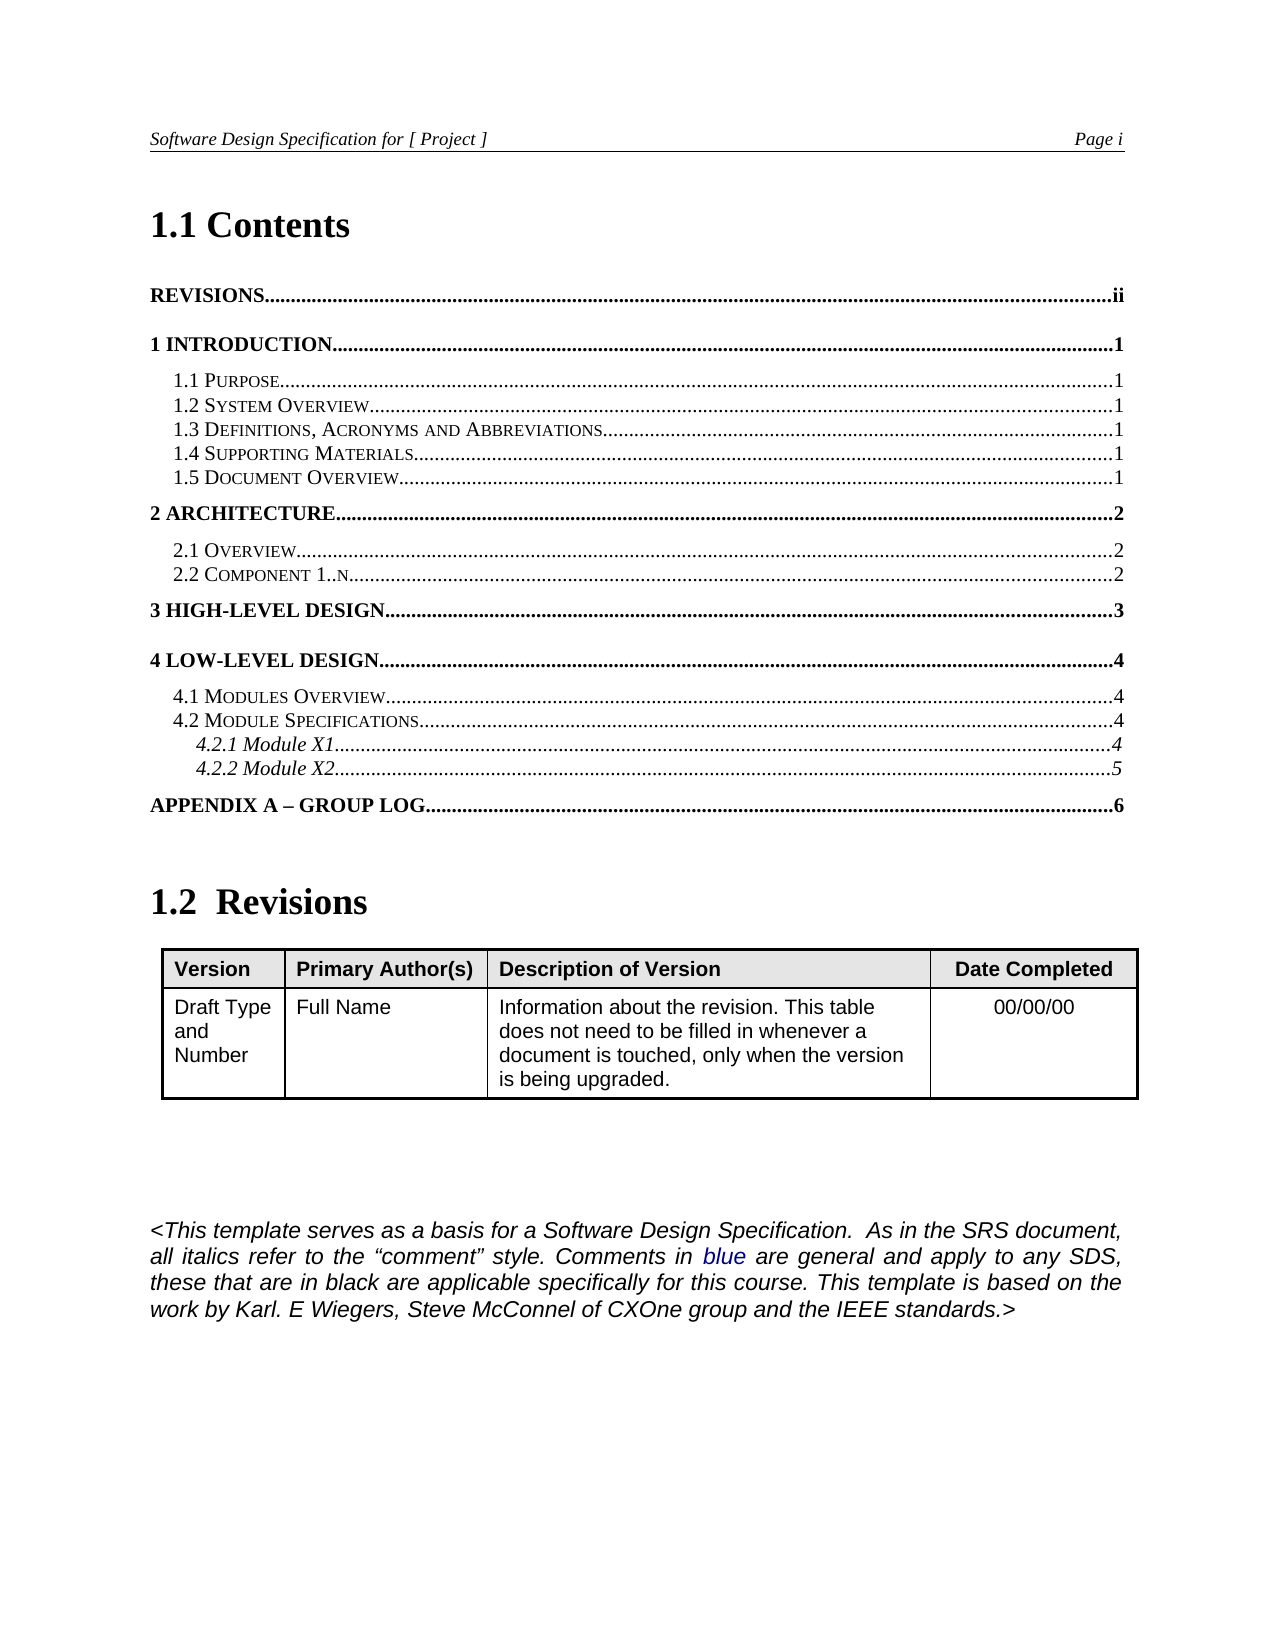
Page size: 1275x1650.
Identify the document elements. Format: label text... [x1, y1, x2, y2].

text 4.1 Modules Overview 4 [173, 684, 1125, 708]
subtitle Revisions [150, 879, 1125, 922]
text 2 Architecture 2 [150, 501, 1125, 525]
text 2.2 Component 1..n 2 [173, 562, 1125, 586]
text 2.1 Overview 2 [173, 538, 1125, 562]
text 1.2 System Overview 1 [173, 392, 1125, 417]
table_cell 00/00/00 [931, 989, 1136, 1097]
table_header Description of Version [488, 951, 930, 987]
table_header Version [164, 951, 284, 987]
table_cell Information about the revision. This table does not need to be filled in whenever a document is touched, only when the version is being upgraded. [488, 989, 930, 1097]
text 4.2 Module Specifications 4 [173, 708, 1125, 732]
table_header Date Completed [931, 951, 1136, 987]
text <This template serves as a basis for a Software Design Specification. As in the SRS document, all italics refer to the “comment” style. Comments in blue are general and apply to any SDS, these that are in black are applicable specifically for this course. This template is based on the work by Karl. E Wiegers, Steve McConnel of CXOne group and the IEEE standards.> [150, 1217, 1125, 1322]
text 3 High-Level Design 3 [150, 598, 1125, 622]
text 1.1 Purpose 1 [173, 368, 1125, 392]
text 4 Low-Level Design 4 [150, 647, 1125, 672]
table_cell Draft Type and Number [164, 989, 284, 1097]
table_header Primary Author(s) [286, 951, 487, 987]
text 1.4 Supporting Materials 1 [173, 441, 1125, 465]
text 1.5 Document Overview 1 [173, 465, 1125, 489]
text Appendix A – Group Log 6 [150, 793, 1125, 817]
subtitle Contents [150, 202, 1125, 245]
text 4.2.1 Module X1 4 [196, 732, 1125, 756]
text 4.2.2 Module X2 5 [196, 756, 1125, 780]
text 1.3 Definitions, Acronyms and Abbreviations 1 [173, 417, 1125, 441]
text 1 Introduction 1 [150, 332, 1125, 356]
text Revisions ii [150, 283, 1125, 307]
table_cell Full Name [286, 989, 487, 1097]
